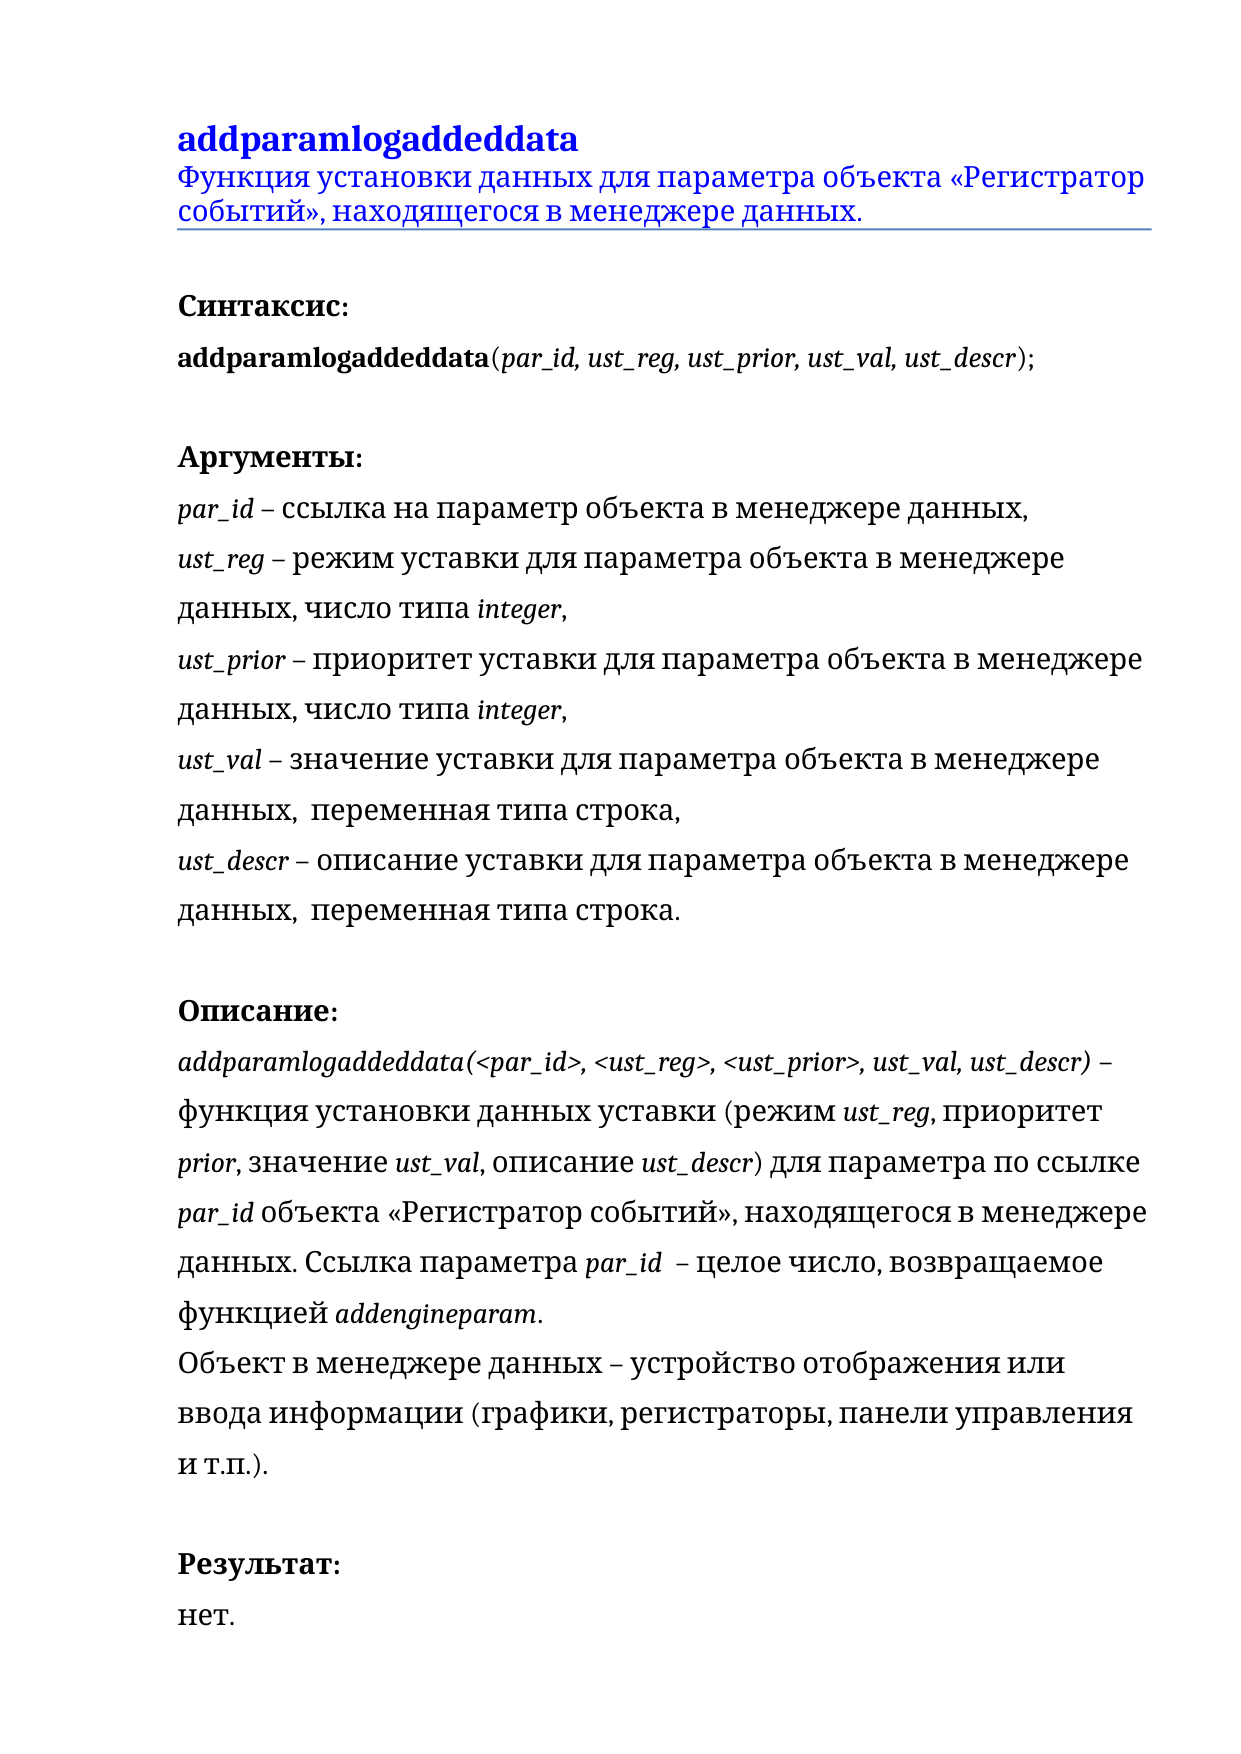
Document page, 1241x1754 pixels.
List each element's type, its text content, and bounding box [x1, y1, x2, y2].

text нет. [177, 1599, 1152, 1632]
text par_id – ссылка на параметр объекта в менеджере данных, [177, 492, 1152, 525]
text addparamlogaddeddata [177, 118, 1152, 161]
text addparamlogaddeddata(<par_id>, <ust_reg>, <ust_prior>, ust_val, ust_descr) – функция установки данных уставки (режим ust_reg, приоритет prior, значение ust_val, описание ust_descr) для параметра по ссылке par_id объекта «Регистратор событий», находящегося в менеджере данных. Ссылка параметра par_id – целое число, возвращаемое функцией addengineparam. [177, 1045, 1152, 1330]
text addparamlogaddeddata(par_id, ust_reg, ust_prior, ust_val, ust_descr); [177, 341, 1152, 374]
text Объект в менеджере данных – устройство отображения или ввода информации (графики, регистраторы, панели управления и т.п.). [177, 1347, 1152, 1481]
text Функция установки данных для параметра объекта «Регистратор событий», находящегося в менеджере данных. [177, 161, 1152, 228]
text ust_descr – описание уставки для параметра объекта в менеджере данных, переменная типа строка. [177, 844, 1152, 928]
text ust_reg – режим уставки для параметра объекта в менеджере данных, число типа integer, [177, 542, 1152, 626]
text ust_prior – приоритет уставки для параметра объекта в менеджере данных, число типа integer, [177, 643, 1152, 727]
text ust_val – значение уставки для параметра объекта в менеджере данных, переменная типа строка, [177, 743, 1152, 827]
text Синтаксис: [177, 291, 1152, 324]
text Результат: [177, 1548, 1152, 1582]
text Аргументы: [177, 442, 1152, 475]
text Описание: [177, 995, 1152, 1028]
